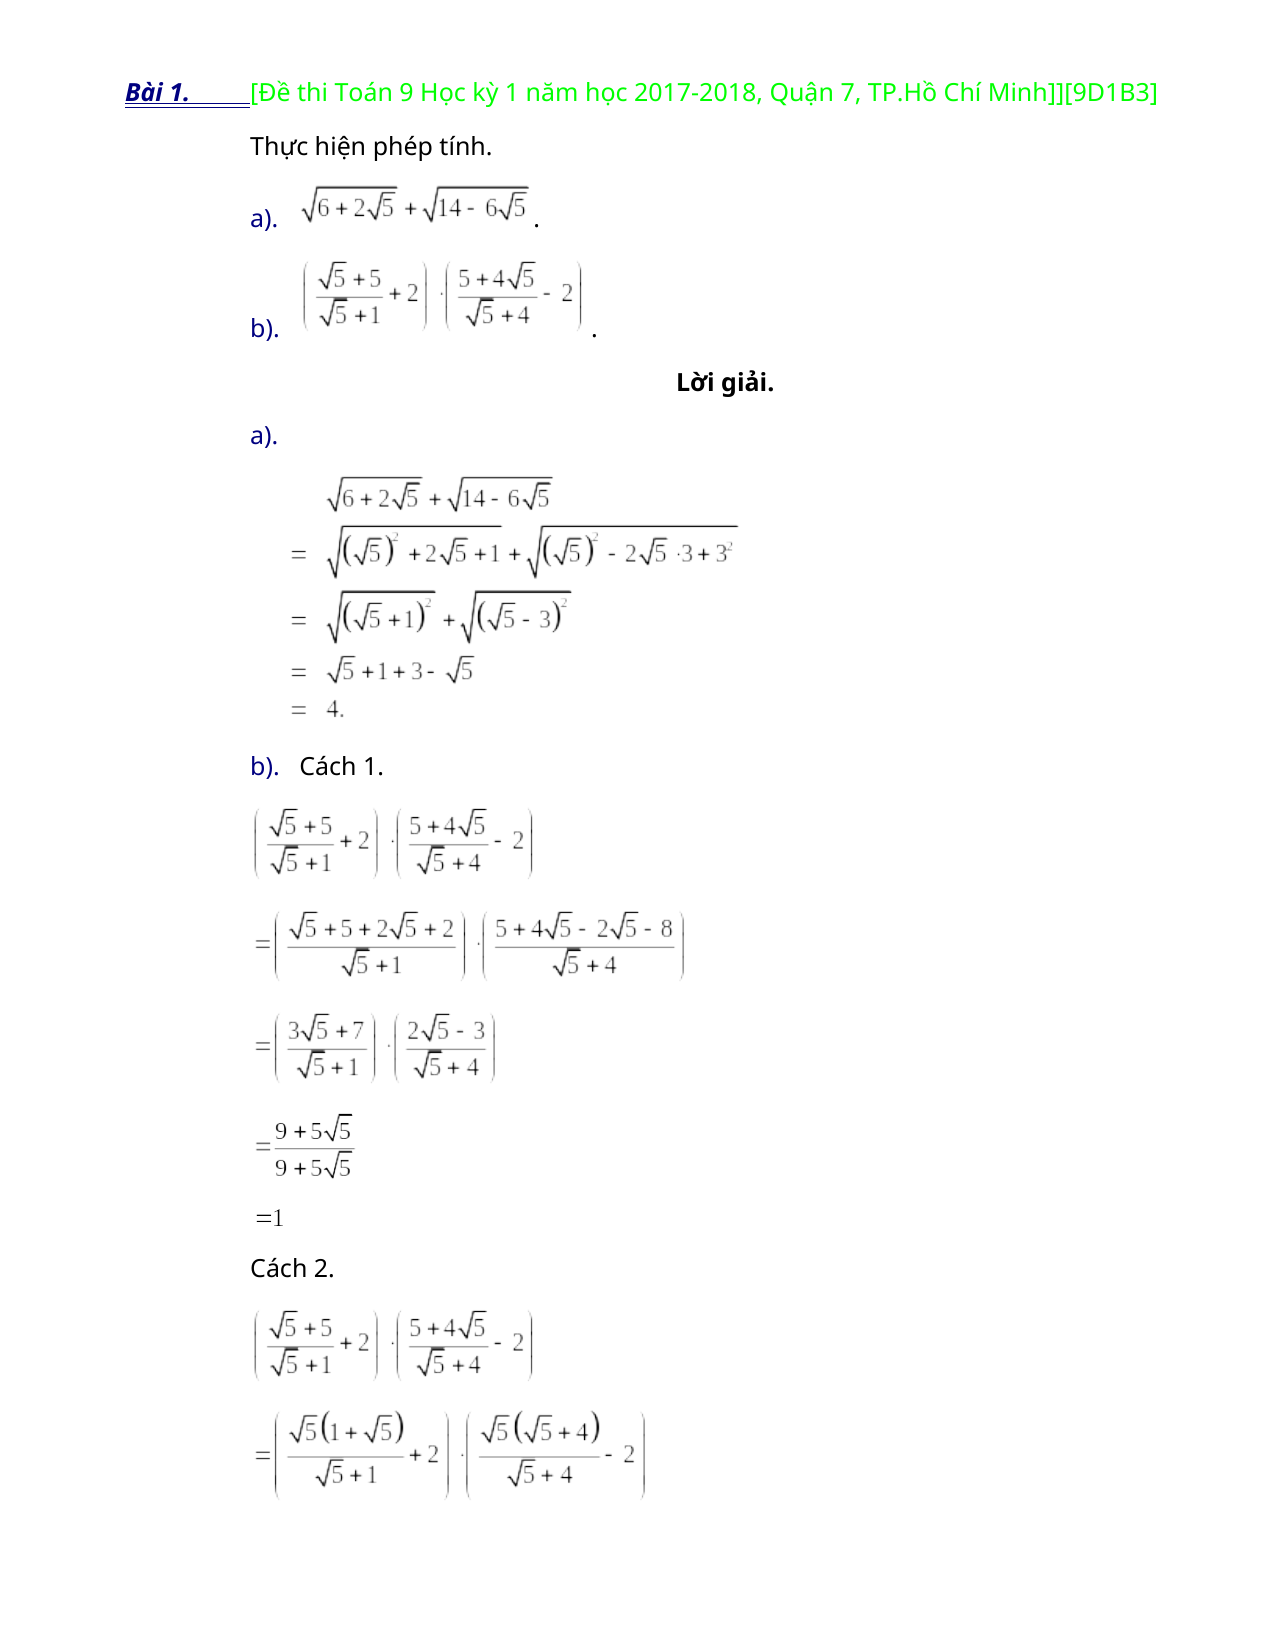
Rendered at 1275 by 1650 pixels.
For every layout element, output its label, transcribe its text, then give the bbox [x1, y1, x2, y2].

text Thực hiện phép tính. [250, 128, 1200, 162]
text a). . [250, 182, 1200, 235]
text b). . [250, 254, 1200, 345]
text Lời giải. [250, 364, 1200, 398]
list [Đề thi Toán 9 Học kỳ 1 năm học 2017-2018, Quận 7, TP.Hồ Chí Minh]][9D1B3] [125, 75, 1200, 109]
text a). [250, 418, 1200, 452]
text Cách 2. [250, 1251, 1200, 1284]
text b). Cách 1. [250, 748, 1200, 783]
